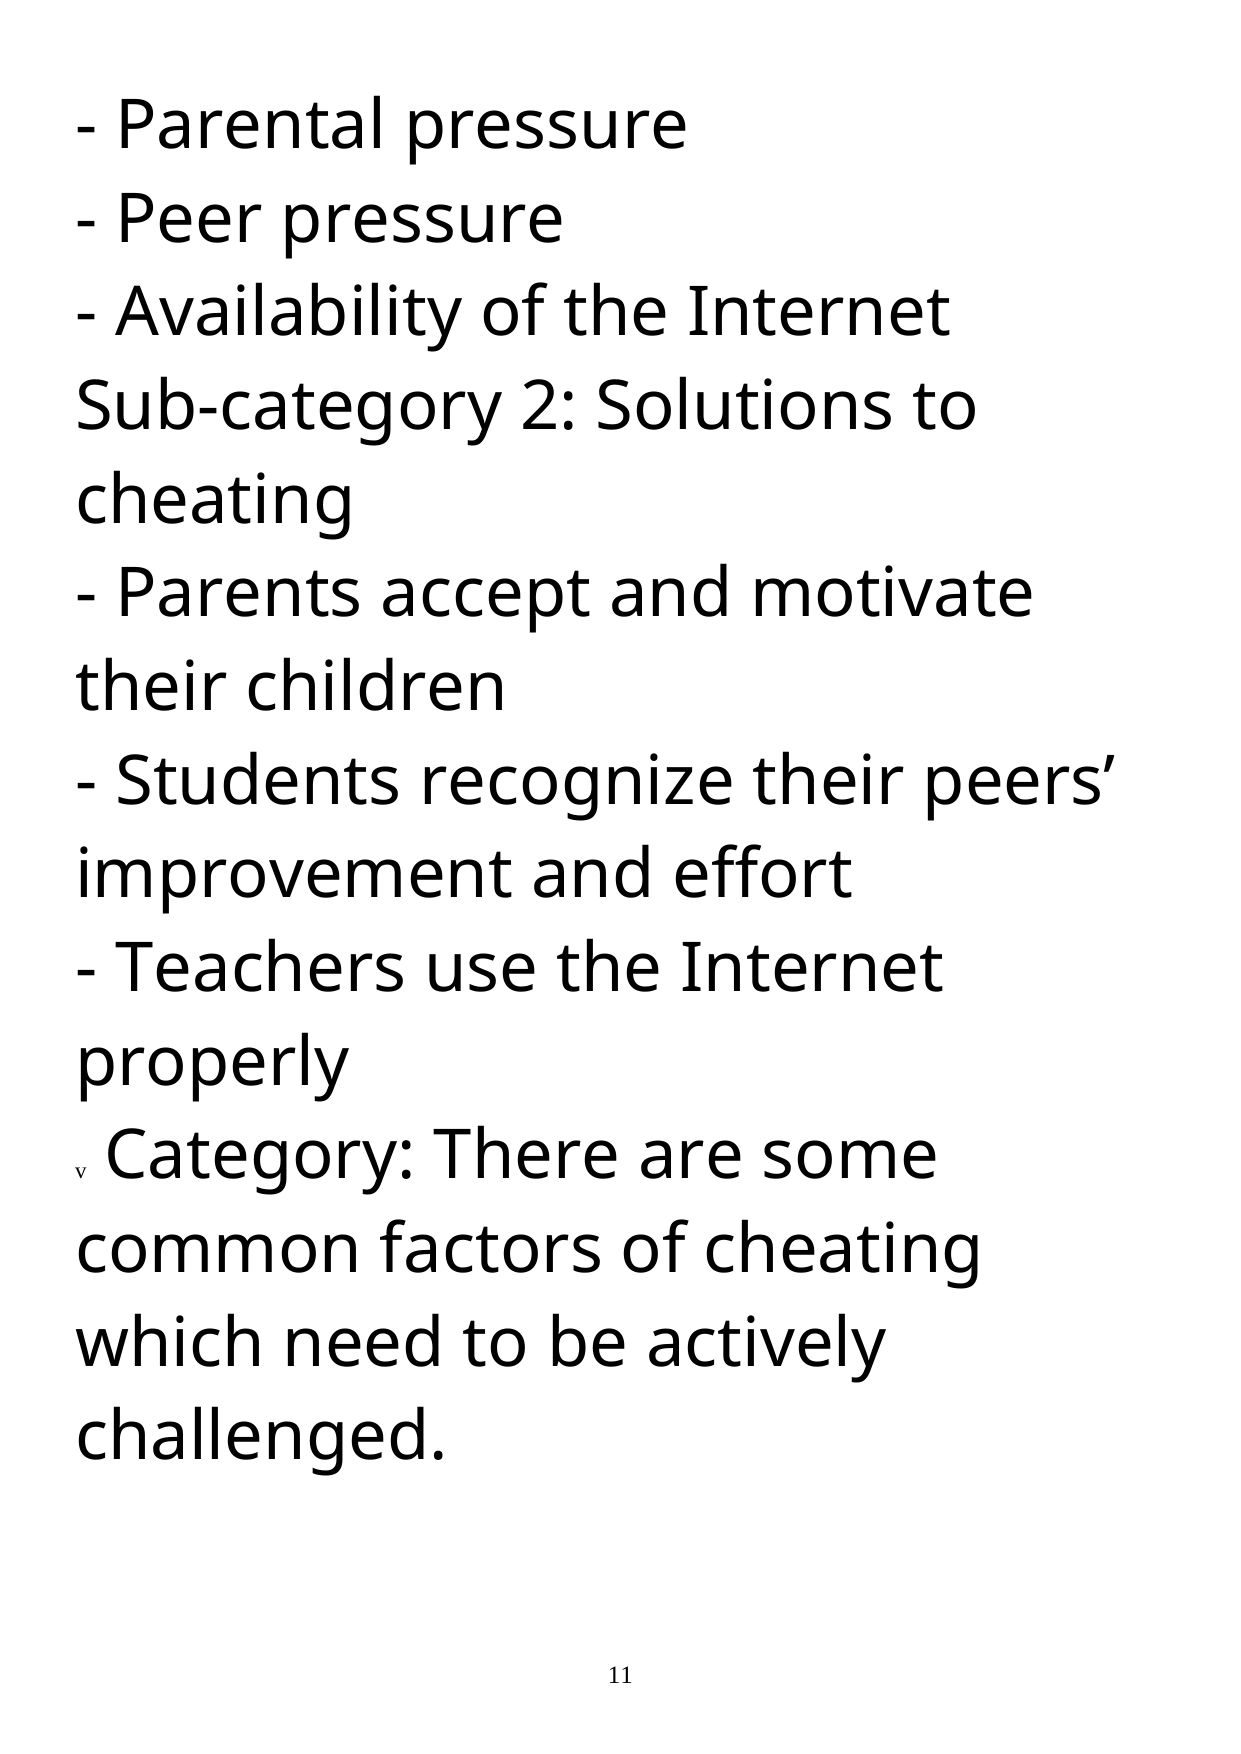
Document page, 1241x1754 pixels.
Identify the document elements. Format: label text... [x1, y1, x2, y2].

text - Parental pressure [75, 75, 1165, 169]
text Sub-category 2: Solutions to cheating [75, 356, 1165, 543]
text - Peer pressure [75, 169, 1165, 262]
text - Parents accept and motivate their children [75, 543, 1165, 731]
text v Category: There are some common factors of cheating which need to be actively challenged. [75, 1105, 1165, 1480]
text - Teachers use the Internet properly [75, 918, 1165, 1105]
text - Availability of the Internet [75, 262, 1165, 356]
text - Students recognize their peers’ improvement and effort [75, 731, 1165, 918]
